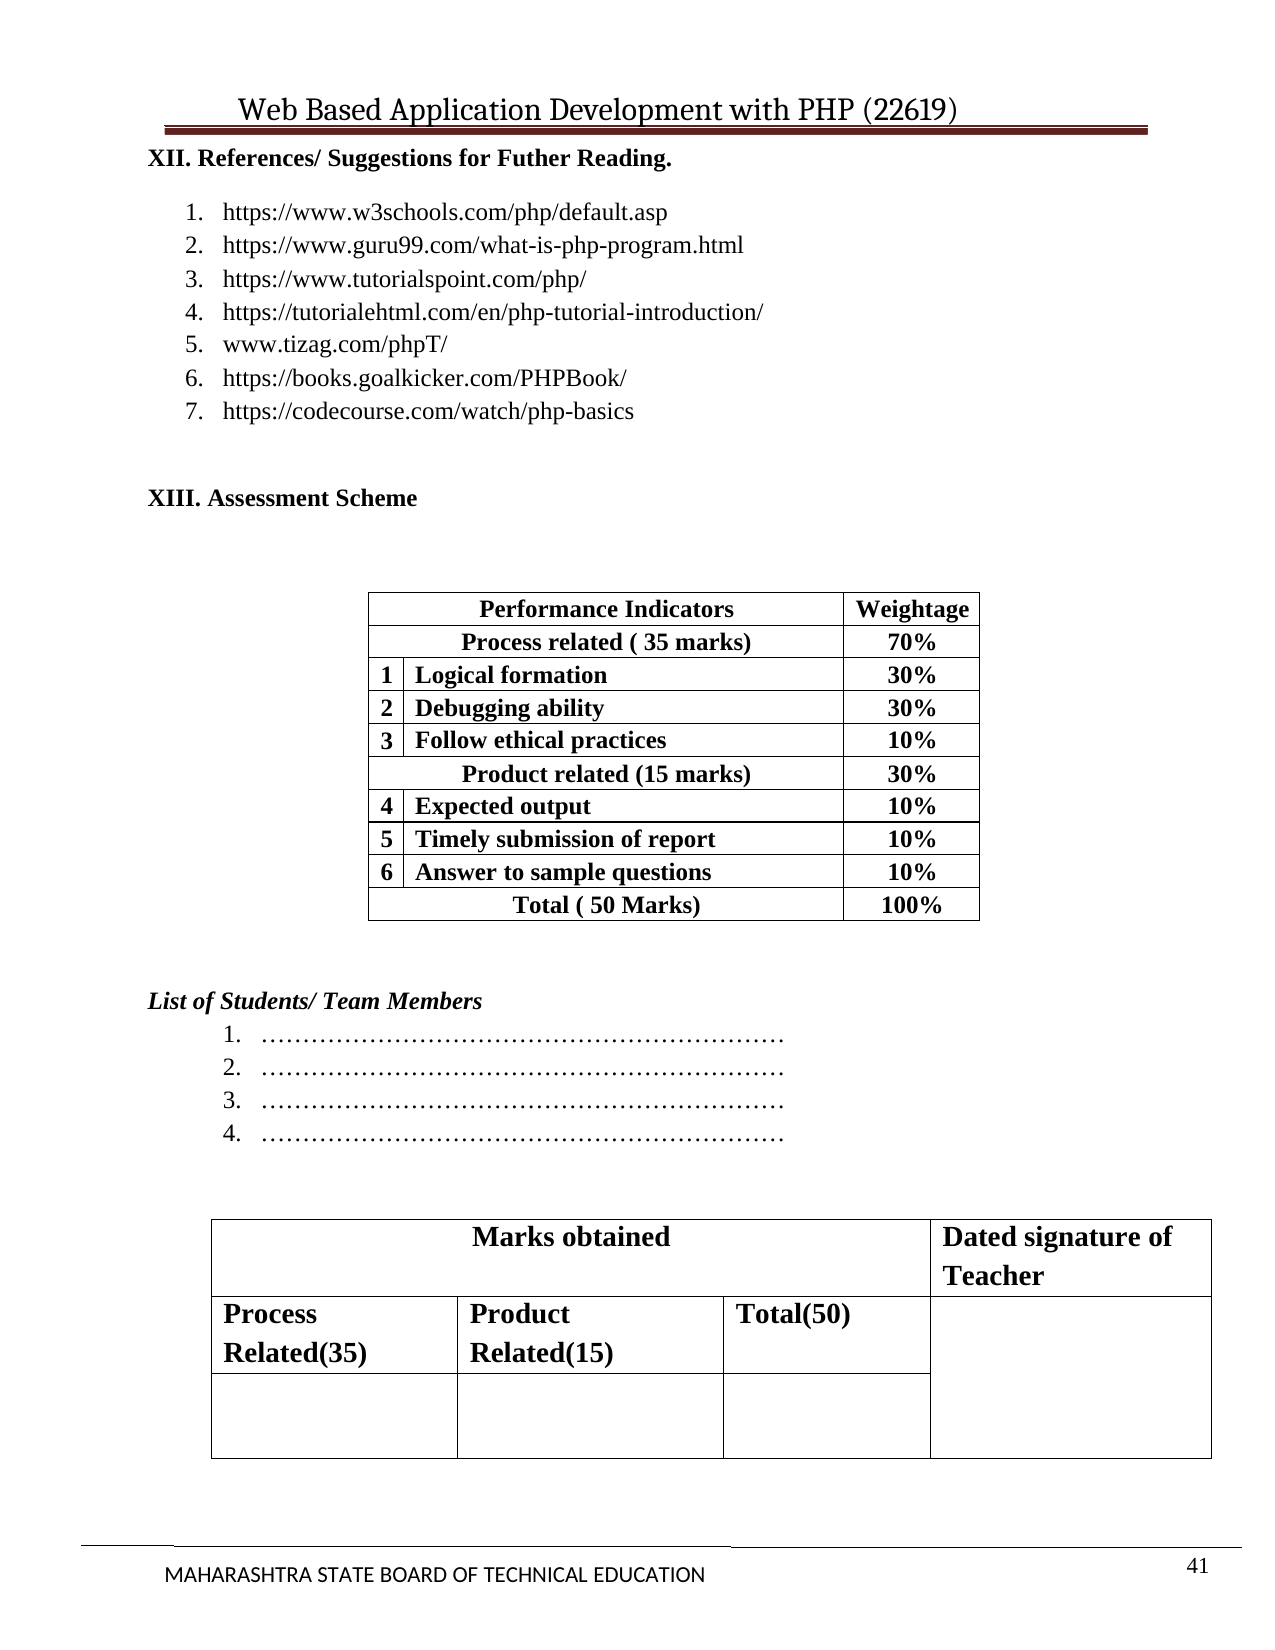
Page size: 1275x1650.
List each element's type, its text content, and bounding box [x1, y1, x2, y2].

text 3. ……………………………………………………… [223, 1085, 1254, 1114]
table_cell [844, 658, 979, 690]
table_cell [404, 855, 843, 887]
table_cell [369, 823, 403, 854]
text 1. ……………………………………………………… [223, 1019, 1254, 1048]
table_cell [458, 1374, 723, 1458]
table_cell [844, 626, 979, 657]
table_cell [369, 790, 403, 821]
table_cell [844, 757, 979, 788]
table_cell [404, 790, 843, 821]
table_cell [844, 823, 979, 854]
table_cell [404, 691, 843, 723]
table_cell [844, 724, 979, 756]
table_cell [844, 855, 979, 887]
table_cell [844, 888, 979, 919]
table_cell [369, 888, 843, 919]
subtitle References/ Suggestions for Futher Reading. [147, 143, 1254, 172]
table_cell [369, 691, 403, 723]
subtitle Assessment Scheme [147, 483, 1254, 511]
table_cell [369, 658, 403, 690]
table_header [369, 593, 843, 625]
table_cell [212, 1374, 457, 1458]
text 4. ……………………………………………………… [223, 1118, 1254, 1147]
list https://tutorialehtml.com/en/php-tutorial-introduction/ [185, 297, 1254, 325]
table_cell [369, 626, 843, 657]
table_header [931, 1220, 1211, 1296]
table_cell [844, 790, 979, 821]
list www.tizag.com/phpT/ [185, 329, 1254, 358]
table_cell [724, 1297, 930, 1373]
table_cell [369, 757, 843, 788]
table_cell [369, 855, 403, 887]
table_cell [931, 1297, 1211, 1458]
text 2. ……………………………………………………… [223, 1052, 1254, 1081]
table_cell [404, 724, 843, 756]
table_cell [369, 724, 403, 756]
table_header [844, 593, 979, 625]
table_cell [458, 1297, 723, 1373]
list https://codecourse.com/watch/php-basics [185, 396, 1254, 425]
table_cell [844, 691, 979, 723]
list https://www.w3schools.com/php/default.asp [185, 197, 1254, 226]
list https://www.tutorialspoint.com/php/ [185, 264, 1254, 292]
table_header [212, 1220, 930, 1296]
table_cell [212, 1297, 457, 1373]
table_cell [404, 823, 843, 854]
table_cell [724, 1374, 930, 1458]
list https://books.goalkicker.com/PHPBook/ [185, 363, 1254, 391]
list https://www.guru99.com/what-is-php-program.html [185, 231, 1254, 259]
subtitle List of Students/ Team Members [147, 986, 1254, 1015]
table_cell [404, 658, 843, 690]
